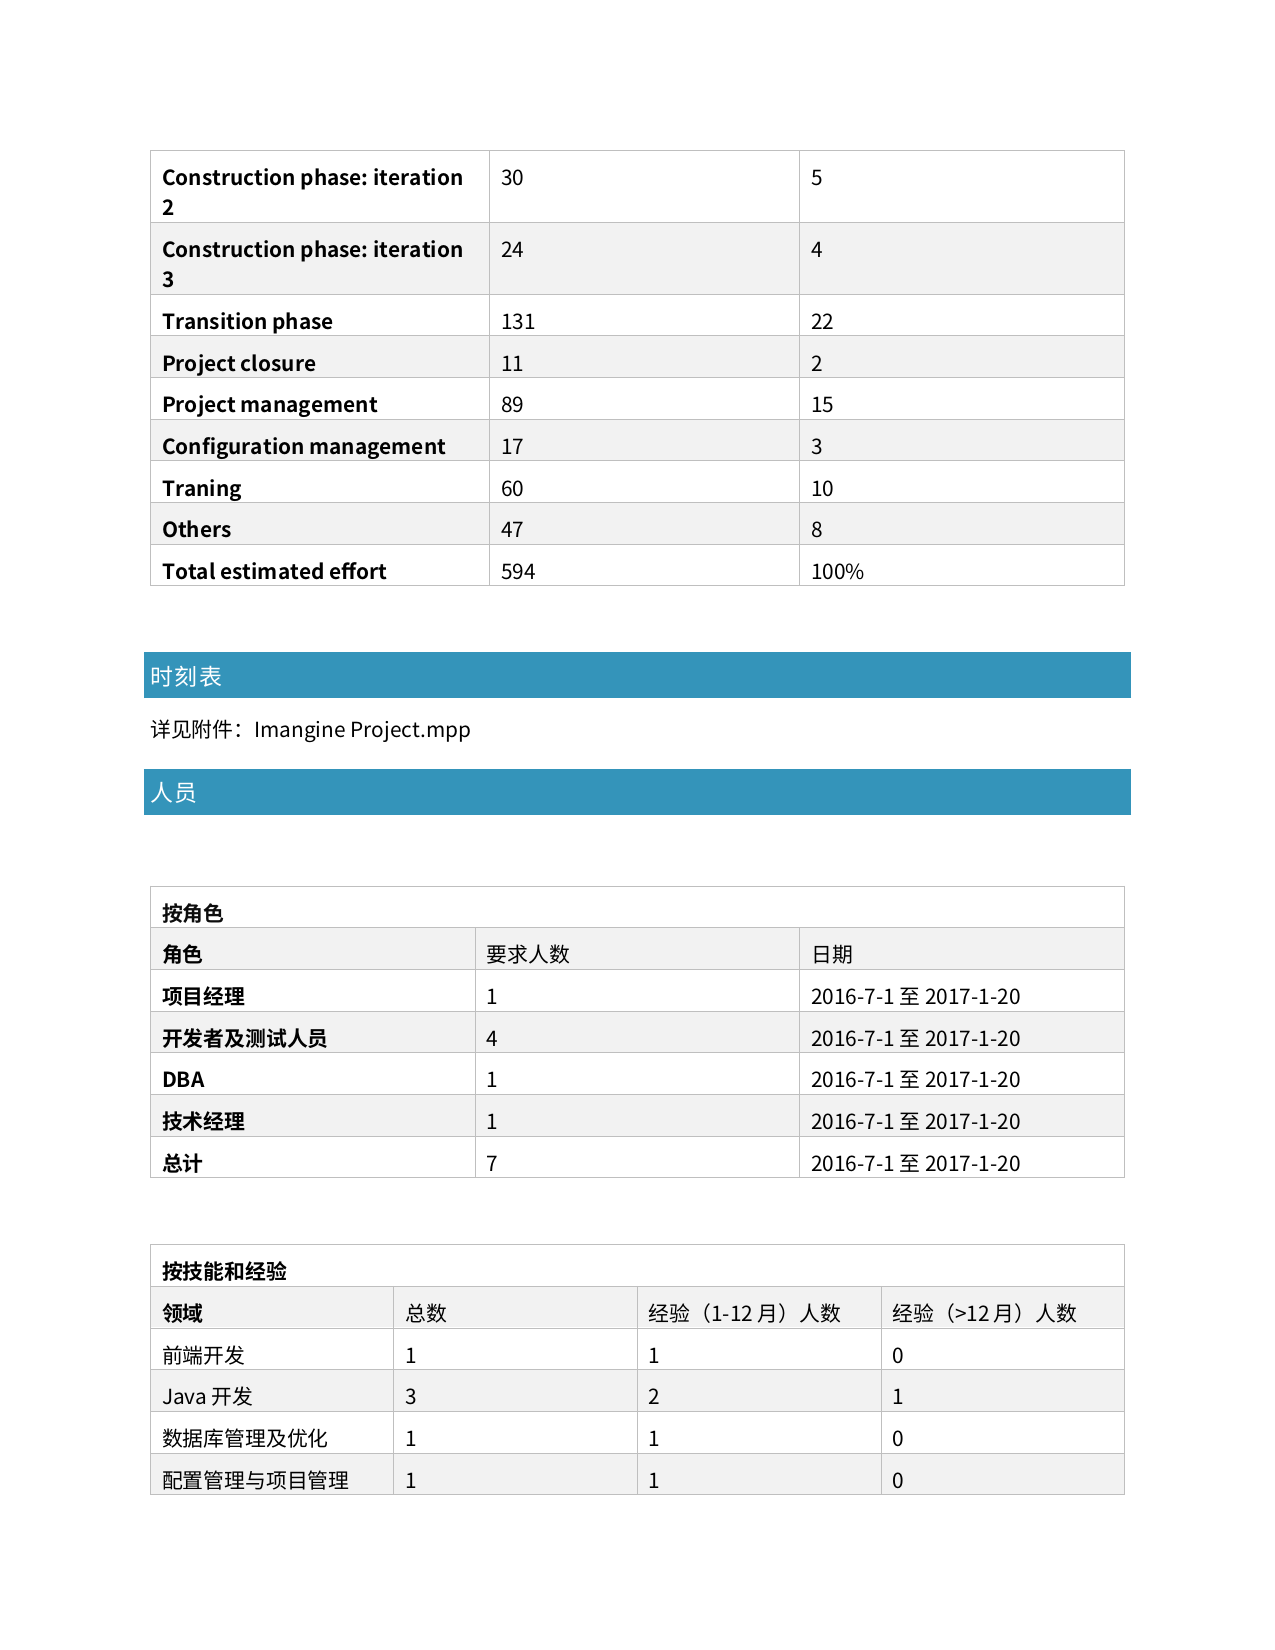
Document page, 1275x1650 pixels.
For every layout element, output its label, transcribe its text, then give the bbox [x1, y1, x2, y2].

table_cell 15 [800, 378, 1124, 419]
table_cell 开发者及测试人员 [151, 1012, 475, 1052]
table_header 按技能和经验 [151, 1245, 1124, 1286]
table_cell Others [151, 503, 489, 544]
table_cell 3 [800, 420, 1124, 460]
table_cell 经验（1-12月）人数 [638, 1287, 881, 1327]
table_cell Construction phase: iteration 3 [151, 223, 489, 294]
table_cell Construction phase: iteration 2 [151, 151, 489, 222]
table_cell 2016-7-1 至 2017-1-20 [800, 1012, 1124, 1052]
table_cell 配置管理与项目管理 [151, 1454, 393, 1494]
table_cell 1 [476, 1095, 799, 1136]
table_cell 30 [490, 151, 799, 222]
table_cell Project management [151, 378, 489, 419]
table_cell 2 [800, 336, 1124, 377]
table_cell 前端开发 [151, 1329, 393, 1369]
table_cell 2016-7-1 至 2017-1-20 [800, 1137, 1124, 1177]
table_cell 项目经理 [151, 970, 475, 1011]
table_cell 3 [394, 1370, 637, 1411]
table_cell 日期 [800, 928, 1124, 969]
table_cell 2016-7-1 至 2017-1-20 [800, 970, 1124, 1011]
text 详见附件：Imangine Project.mpp [150, 713, 1125, 744]
table_cell 0 [882, 1454, 1124, 1494]
table_cell 4 [800, 223, 1124, 294]
subtitle 人员 [150, 775, 1125, 808]
table_cell 24 [490, 223, 799, 294]
table_cell Project closure [151, 336, 489, 377]
table_cell 1 [476, 1053, 799, 1094]
table_cell 22 [800, 295, 1124, 335]
table_cell DBA [151, 1053, 475, 1094]
table_cell 17 [490, 420, 799, 460]
table_cell 总计 [151, 1137, 475, 1177]
table_cell 技术经理 [151, 1095, 475, 1136]
subtitle 时刻表 [150, 659, 1125, 692]
table_cell 经验（>12月）人数 [882, 1287, 1124, 1327]
table_cell 7 [476, 1137, 799, 1177]
table_cell 131 [490, 295, 799, 335]
table_cell Transition phase [151, 295, 489, 335]
table_cell 60 [490, 461, 799, 502]
table_cell 1 [638, 1454, 881, 1494]
table_cell 要求人数 [476, 928, 799, 969]
table_cell 数据库管理及优化 [151, 1412, 393, 1452]
table_cell 2016-7-1 至 2017-1-20 [800, 1095, 1124, 1136]
table_cell 1 [394, 1454, 637, 1494]
table_cell 47 [490, 503, 799, 544]
table_cell 5 [800, 151, 1124, 222]
table_cell Total estimated effort [151, 545, 489, 585]
table_cell Configuration management [151, 420, 489, 460]
table_cell 11 [490, 336, 799, 377]
table_cell Java开发 [151, 1370, 393, 1411]
table_cell 1 [638, 1329, 881, 1369]
table_cell 10 [800, 461, 1124, 502]
table_cell 0 [882, 1329, 1124, 1369]
table_header 按角色 [151, 887, 1124, 927]
table_cell 1 [882, 1370, 1124, 1411]
table_cell 1 [394, 1412, 637, 1452]
table_cell 100% [800, 545, 1124, 585]
table_cell 594 [490, 545, 799, 585]
table_cell 2016-7-1 至 2017-1-20 [800, 1053, 1124, 1094]
table_cell 1 [394, 1329, 637, 1369]
table_cell 4 [476, 1012, 799, 1052]
table_cell 2 [638, 1370, 881, 1411]
table_cell 89 [490, 378, 799, 419]
table_cell 领域 [151, 1287, 393, 1327]
table_cell 8 [800, 503, 1124, 544]
table_cell 总数 [394, 1287, 637, 1327]
table_cell 0 [882, 1412, 1124, 1452]
table_cell 1 [476, 970, 799, 1011]
table_cell 1 [638, 1412, 881, 1452]
table_cell 角色 [151, 928, 475, 969]
table_cell Traning [151, 461, 489, 502]
